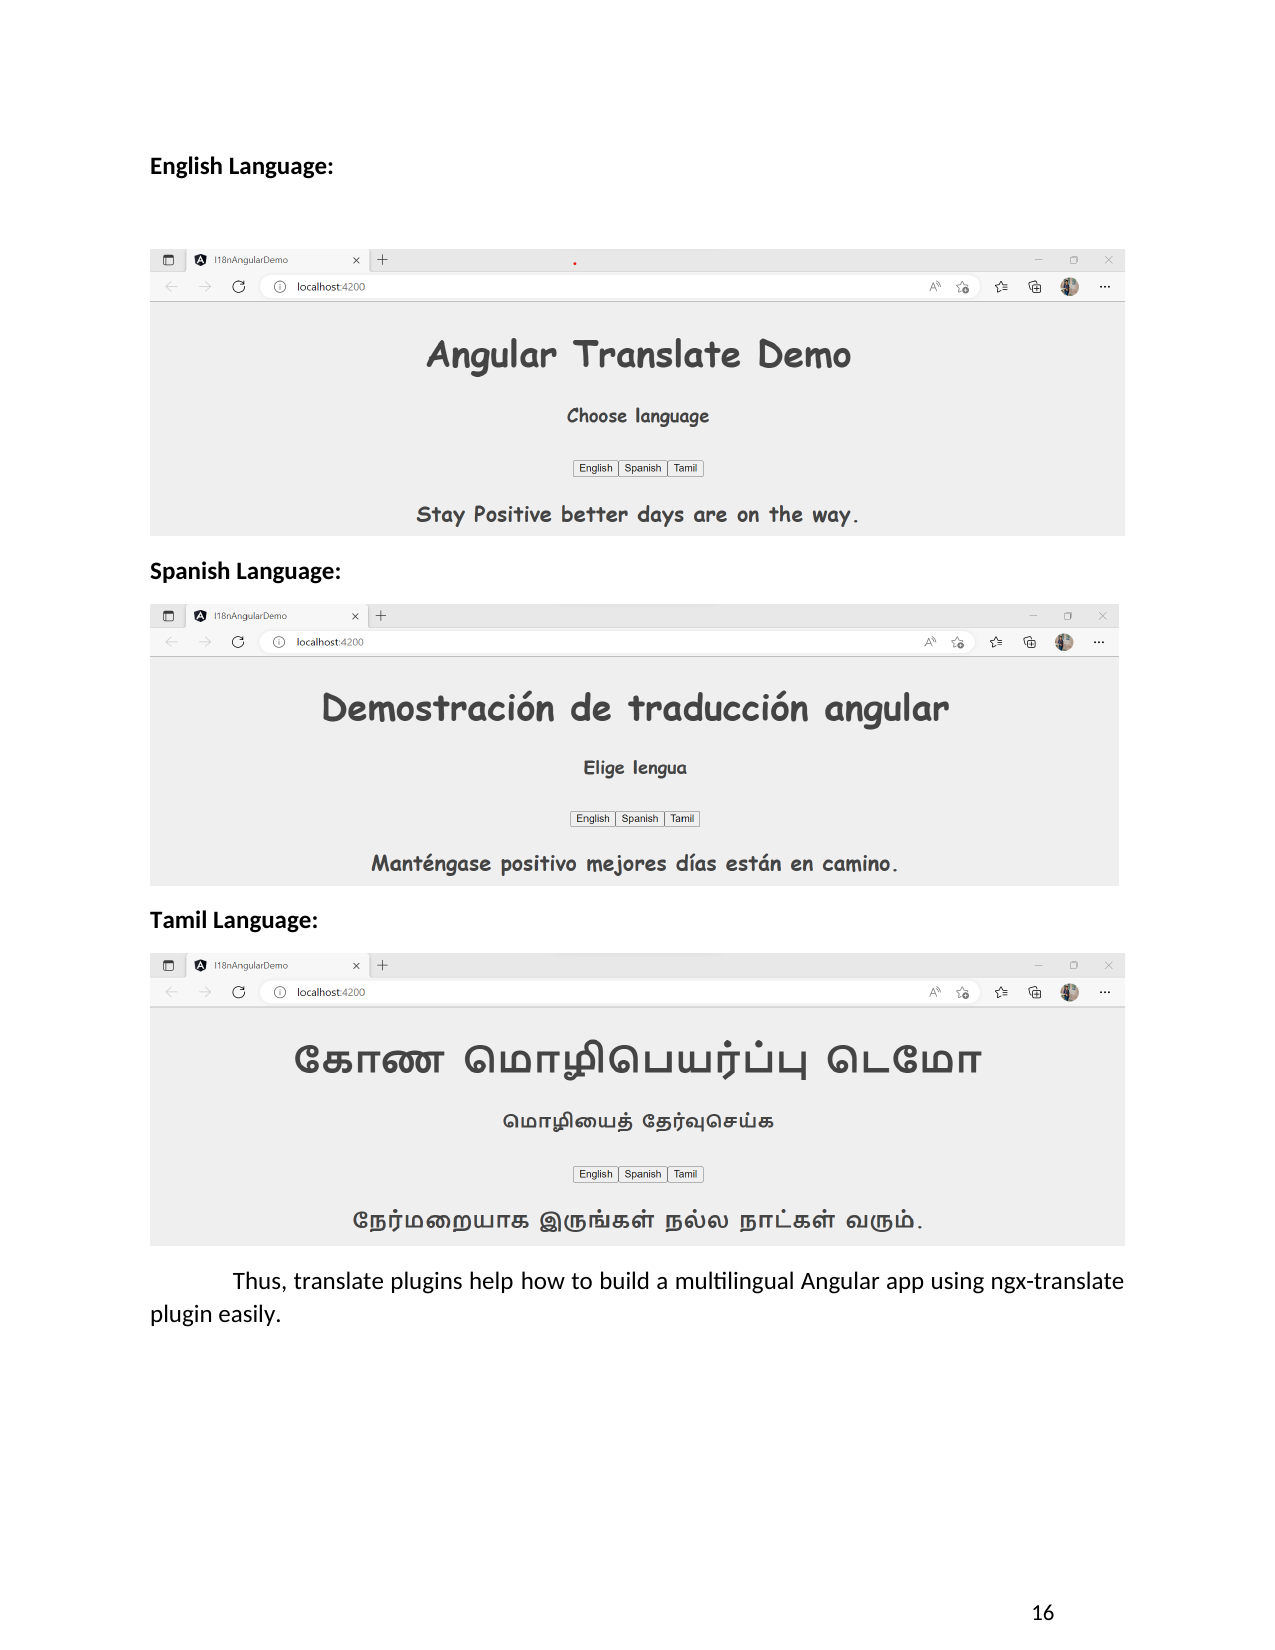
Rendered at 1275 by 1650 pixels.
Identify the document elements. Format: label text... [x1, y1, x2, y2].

picture [150, 249, 1125, 536]
picture [150, 604, 1119, 886]
text English Language: [150, 150, 1125, 181]
text Tamil Language: [150, 904, 1125, 934]
text Thus, translate plugins help how to build a multilingual Angular app using ngx-translate plugin easily. [150, 1265, 1125, 1328]
text Spanish Language: [150, 555, 1125, 585]
picture [150, 953, 1125, 1246]
